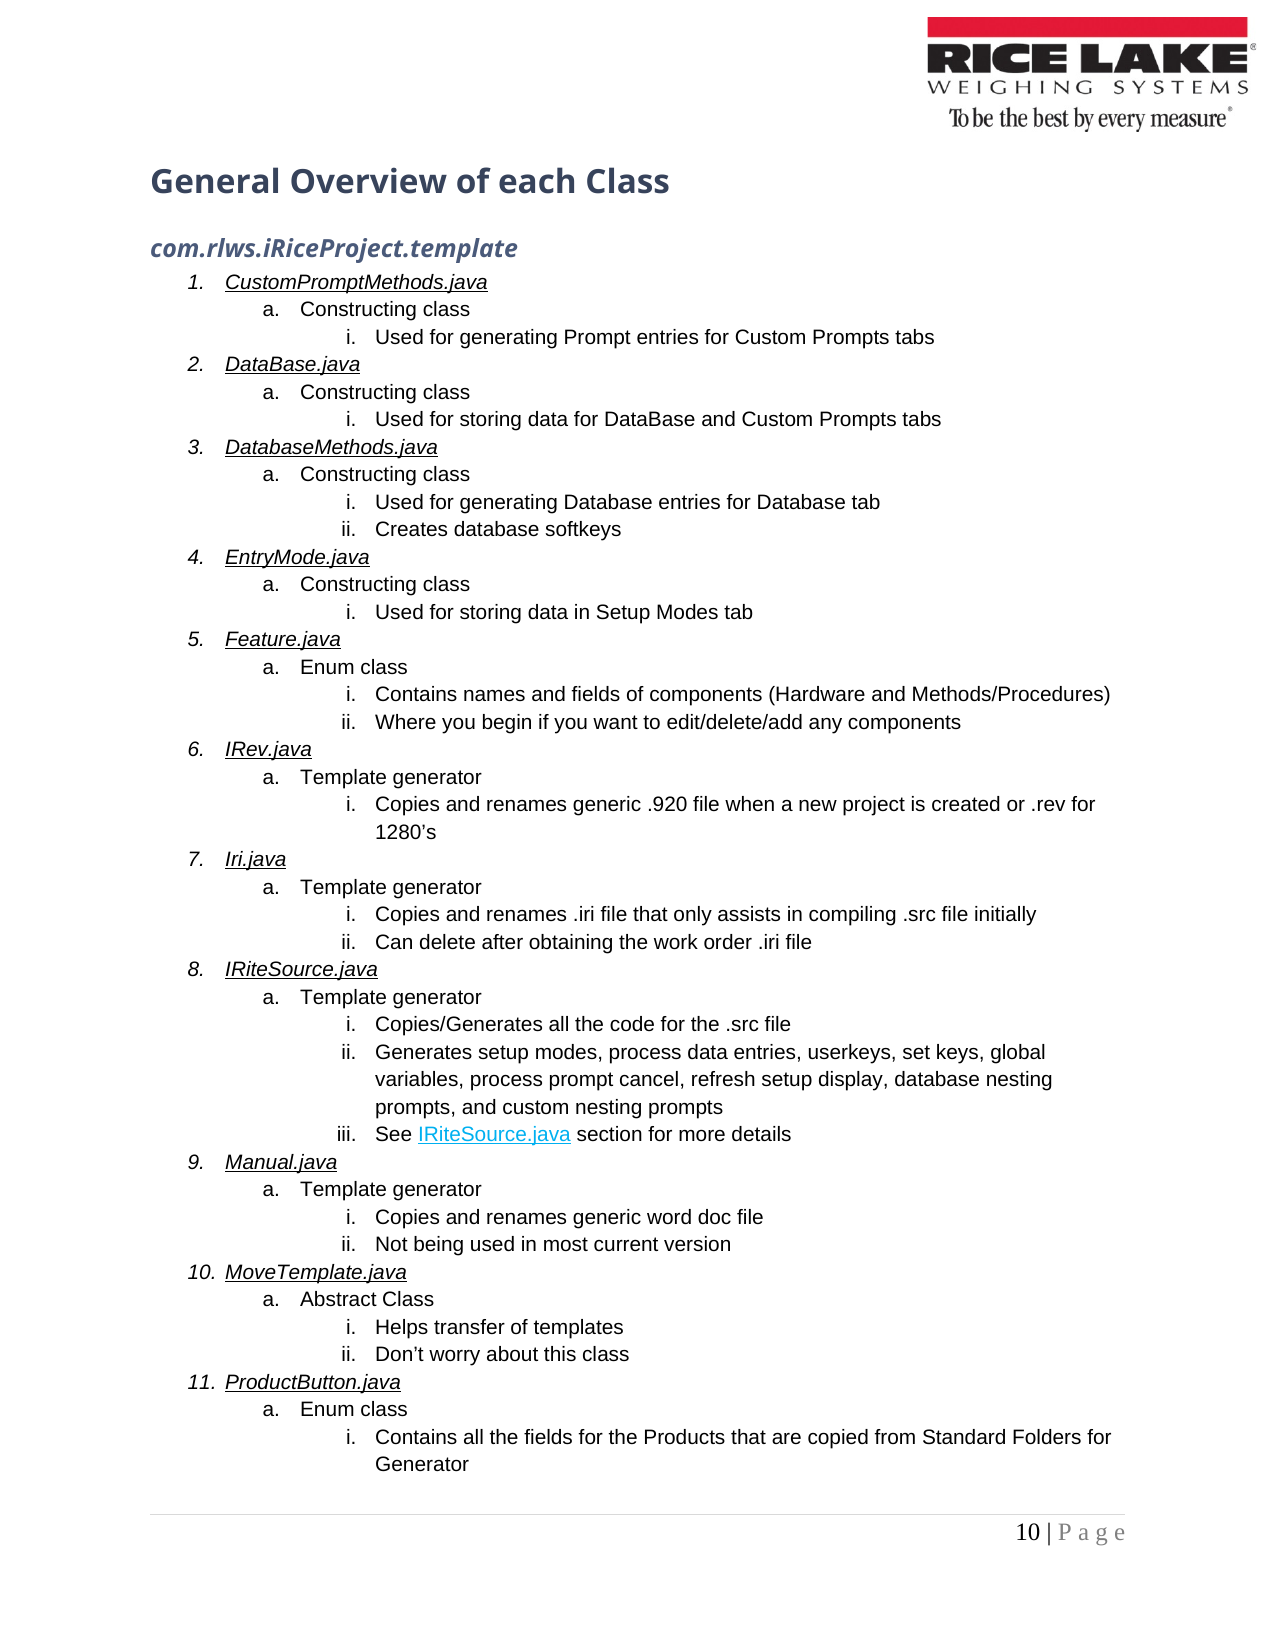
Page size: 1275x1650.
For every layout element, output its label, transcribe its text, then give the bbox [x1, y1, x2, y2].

list ProductButton.java [187, 1370, 1125, 1394]
list Template generator [262, 765, 1125, 789]
list Can delete after obtaining the work order .iri file [356, 930, 1125, 954]
list MoveTemplate.java [187, 1260, 1125, 1284]
subtitle General Overview of each Class [150, 158, 1125, 203]
list Template generator [262, 1177, 1125, 1201]
list Used for storing data in Setup Modes tab [356, 600, 1125, 624]
list Enum class [262, 1397, 1125, 1421]
list Used for storing data for DataBase and Custom Prompts tabs [356, 407, 1125, 431]
list Template generator [262, 985, 1125, 1009]
list Enum class [262, 655, 1125, 679]
list Contains names and fields of components (Hardware and Methods/Procedures) [356, 682, 1125, 706]
list Used for generating Prompt entries for Custom Prompts tabs [356, 325, 1125, 349]
list Constructing class [262, 380, 1125, 404]
list Feature.java [187, 627, 1125, 651]
list Generates setup modes, process data entries, userkeys, set keys, global variables, process prompt cancel, refresh setup display, database nesting prompts, and custom nesting prompts [356, 1040, 1125, 1119]
list Constructing class [262, 462, 1125, 486]
list Manual.java [187, 1150, 1125, 1174]
list Constructing class [262, 297, 1125, 321]
list Iri.java [187, 847, 1125, 871]
list Template generator [262, 875, 1125, 899]
list Abstract Class [262, 1287, 1125, 1311]
list See IRiteSource.java section for more details [356, 1122, 1125, 1146]
list EntryMode.java [187, 545, 1125, 569]
list DataBase.java [187, 352, 1125, 376]
list Creates database softkeys [356, 517, 1125, 541]
picture [927, 17, 1257, 132]
list IRiteSource.java [187, 957, 1125, 981]
list Copies/Generates all the code for the .src file [356, 1012, 1125, 1036]
list Used for generating Database entries for Database tab [356, 490, 1125, 514]
list DatabaseMethods.java [187, 435, 1125, 459]
list Copies and renames generic .920 file when a new project is created or .rev for 1280’s [356, 792, 1125, 844]
subtitle com.rlws.iRiceProject.template [150, 231, 1125, 265]
list Constructing class [262, 572, 1125, 596]
list Not being used in most current version [356, 1232, 1125, 1256]
list Helps transfer of templates [356, 1315, 1125, 1339]
list IRev.java [187, 737, 1125, 761]
list Copies and renames generic word doc file [356, 1205, 1125, 1229]
list Where you begin if you want to edit/delete/add any components [356, 710, 1125, 734]
list CustomPromptMethods.java [187, 270, 1125, 294]
list Contains all the fields for the Products that are copied from Standard Folders for Generator [356, 1425, 1125, 1476]
list Copies and renames .iri file that only assists in compiling .src file initially [356, 902, 1125, 926]
list Don’t worry about this class [356, 1342, 1125, 1366]
